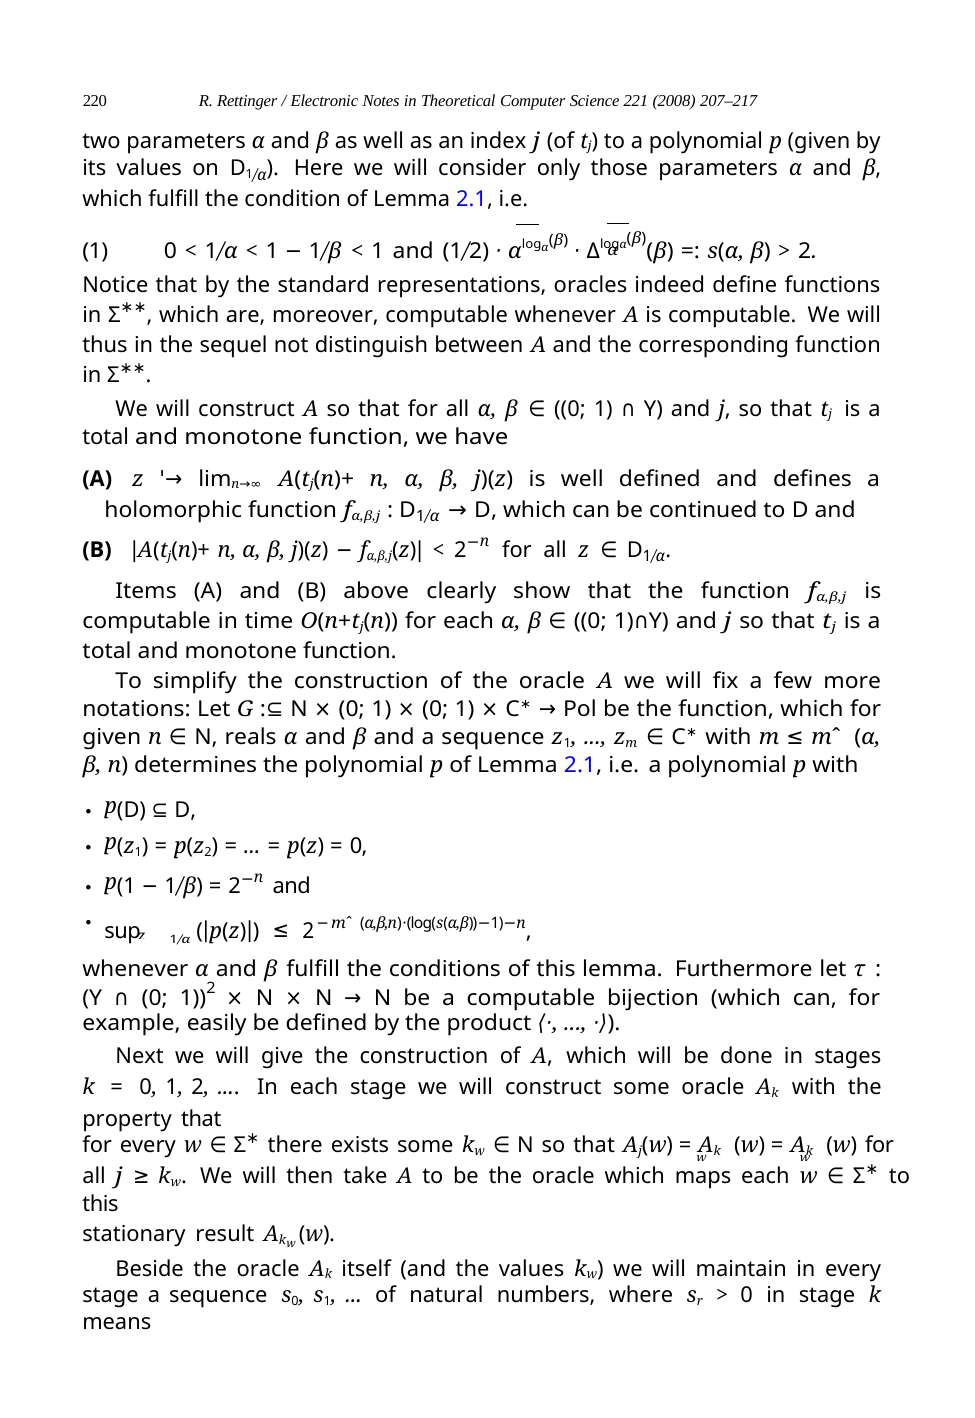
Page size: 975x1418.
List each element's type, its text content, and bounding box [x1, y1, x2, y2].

list |A(tj(n)+ n, α, β, j)(z) − fα,β,j(z)| < 2−n for all z ∈ D1/α. [82, 529, 910, 566]
text Beside the oracle Ak itself (and the values kw) we will maintain in every stage a sequence s0, s1, ... of natural numbers, where sr > 0 in stage k means [82, 1254, 881, 1336]
text Notice that by the standard representations, oracles indeed define functions in Σ∗∗, which are, moreover, computable whenever A is computable. We will thus in the sequel not distinguish between A and the corresponding function in Σ∗∗. [82, 269, 881, 389]
text Items (A) and (B) above clearly show that the function fα,β,j is computable in time O(n+tj(n)) for each α, β ∈ ((0; 1)∩Y) and j so that tj is a total and monotone function. [82, 576, 881, 665]
text whenever α and β fulfill the conditions of this lemma. Furthermore let τ : (Y ∩ (0; 1))2 × N × N → N be a computable bijection (which can, for example, easily be defined by the product ⟨·, ..., ·⟩). [82, 955, 881, 1037]
list p(1 − 1/β) = 2−n and [83, 866, 910, 900]
text To simplify the construction of the oracle A we will fix a few more notations: Let G :⊆ N × (0; 1) × (0; 1) × C∗ → Pol be the function, which for given n ∈ N, reals α and β and a sequence z1, ..., zm ∈ C∗ with m ≤ mˆ (α, β, n) determines the polynomial p of Lemma 2.1, i.e. a polynomial p with [82, 667, 881, 778]
list z '→ limn→∞ A(tj(n)+ n, α, β, j)(z) is well defined and defines a holomorphic function fα,β,j : D1/α → D, which can be continued to D and [82, 463, 881, 526]
text for every w ∈ Σ∗ there exists some kw ∈ N so that Aj(w) = Ak (w) = Ak (w) for [82, 1134, 910, 1157]
list sup (|p(z)|) ≤ 2−mˆ (α,β,n)·(log(s(α,β))−1)−n, [83, 907, 910, 934]
text stationary result Akw (w). [82, 1218, 910, 1251]
text two parameters α and β as well as an index j (of tj) to a polynomial p (given by its values on D1/α). Here we will consider only those parameters α and β, which fulfill the condition of Lemma 2.1, i.e. [82, 126, 881, 213]
text We will construct A so that for all α, β ∈ ((0; 1) ∩ Y) and j, so that tj is a total and monotone function, we have [82, 393, 881, 451]
text (1) 0 < 1/α < 1 − 1/β < 1 and (1/2) · αlogα(β) · Δlogα(β)(β) =: s(α, β) > 2. [82, 226, 910, 265]
list p(z1) = p(z2) = ... = p(z) = 0, [83, 826, 910, 860]
text Next we will give the construction of A, which will be done in stages k = 0, 1, 2, .... In each stage we will construct some oracle Ak with the property that [82, 1039, 881, 1132]
text all j ≥ kw. We will then take A to be the oracle which maps each w ∈ Σ∗ to this [82, 1162, 910, 1217]
list p(D) ⊆ D, [83, 790, 910, 824]
